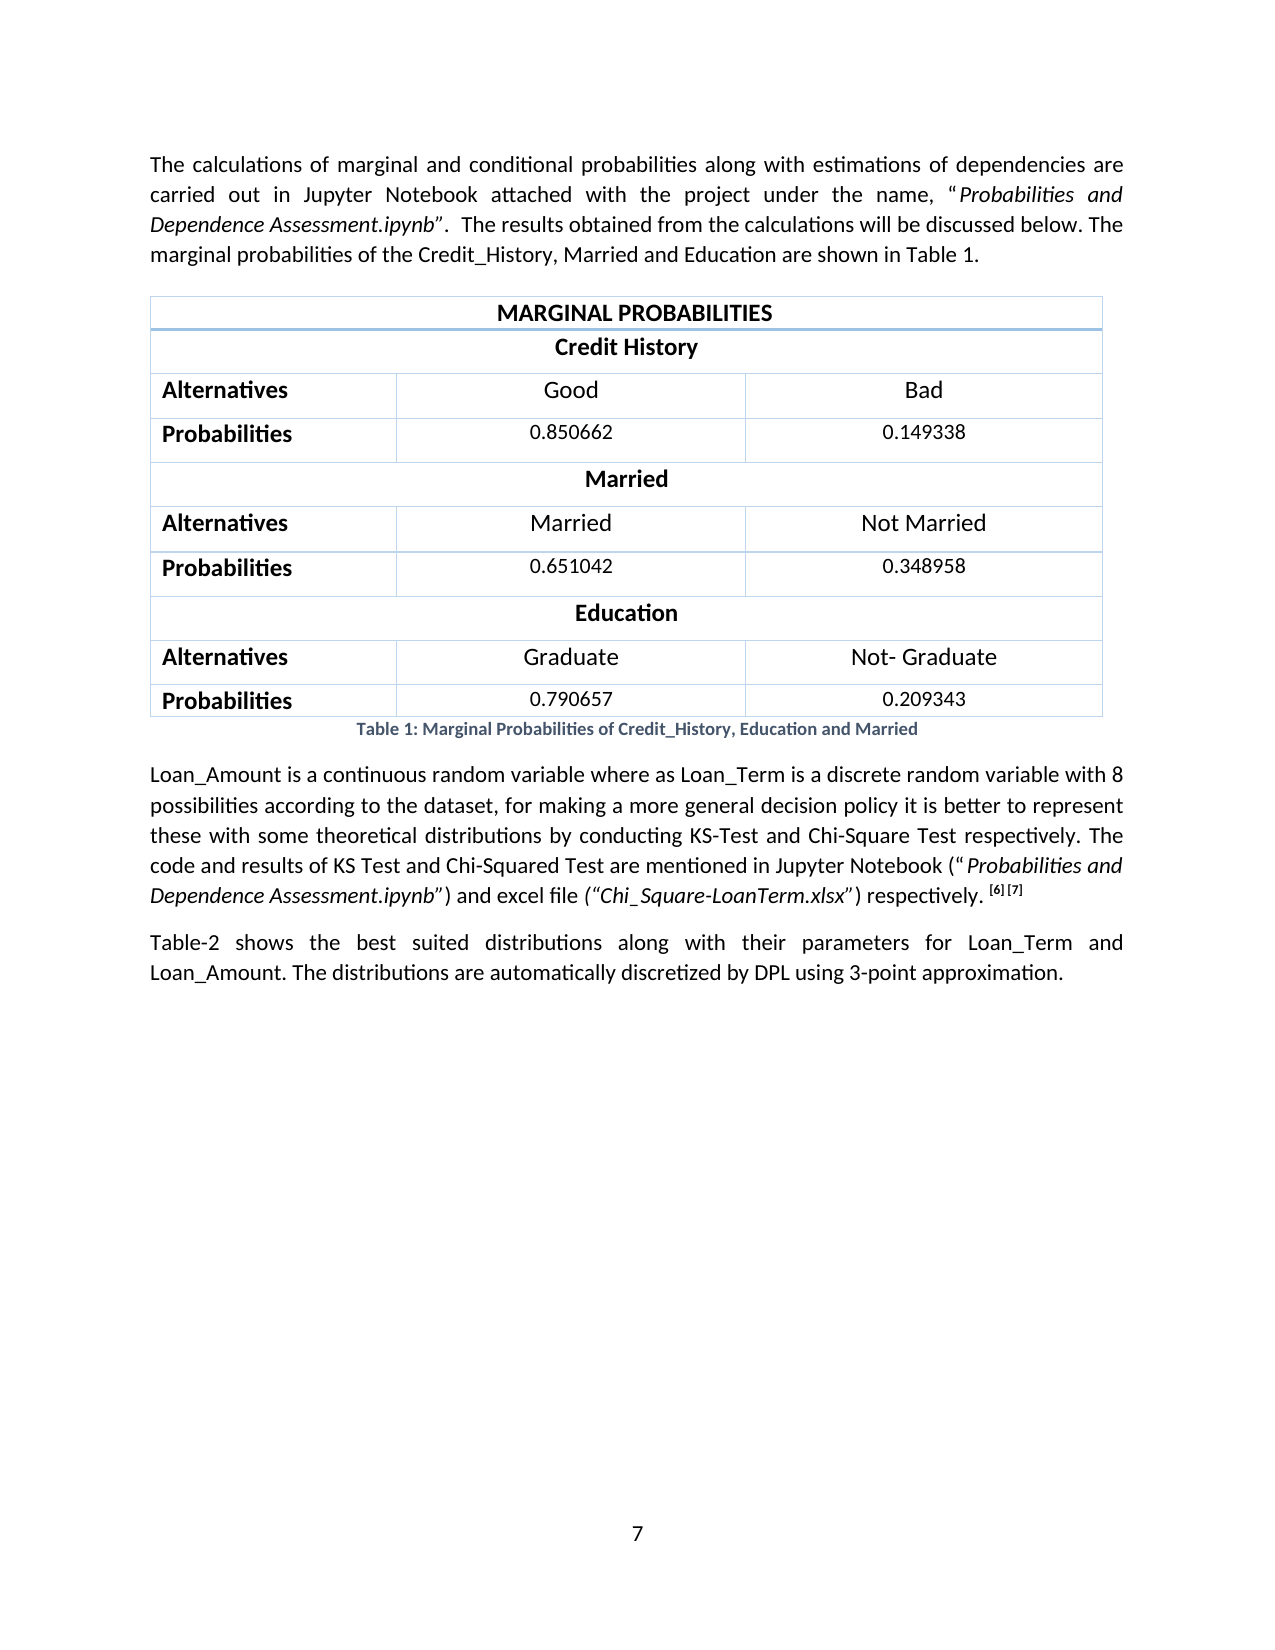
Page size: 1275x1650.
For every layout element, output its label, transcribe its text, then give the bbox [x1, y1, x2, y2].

table_cell Good [397, 374, 745, 417]
table_cell Probabilities [151, 685, 396, 716]
text Table 1: Marginal Probabilities of Credit_History, Education and Married [150, 717, 1125, 740]
text Table-2 shows the best suited distributions along with their parameters for Loan_Term and Loan_Amount. The distributions are automatically discretized by DPL using 3-point approximation. [150, 928, 1125, 987]
table_cell Not Married [746, 507, 1102, 551]
table_cell 0.348958 [746, 553, 1102, 596]
table_cell 0.790657 [397, 685, 745, 716]
table_cell Probabilities [151, 553, 396, 596]
table_cell Alternatives [151, 374, 396, 417]
table_cell 0.149338 [746, 419, 1102, 462]
table_header MARGINAL PROBABILITIES [151, 297, 1102, 328]
table_cell Married [397, 507, 745, 551]
table_cell 0.651042 [397, 553, 745, 596]
text The calculations of marginal and conditional probabilities along with estimations of dependencies are carried out in Jupyter Notebook attached with the project under the name, “Probabilities and Dependence Assessment.ipynb”. The results obtained from the calculations will be discussed below. The marginal probabilities of the Credit_History, Married and Education are shown in Table 1. [150, 150, 1125, 269]
table_cell Not- Graduate [746, 641, 1102, 684]
table_cell 0.850662 [397, 419, 745, 462]
table_cell Probabilities [151, 419, 396, 462]
table_cell Graduate [397, 641, 745, 684]
table_cell Bad [746, 374, 1102, 417]
table_cell 0.209343 [746, 685, 1102, 716]
table_cell Credit History [151, 331, 1102, 373]
text Loan_Amount is a continuous random variable where as Loan_Term is a discrete random variable with 8 possibilities according to the dataset, for making a more general decision policy it is better to represent these with some theoretical distributions by conducting KS-Test and Chi-Square Test respectively. The code and results of KS Test and Chi-Squared Test are mentioned in Jupyter Notebook (“Probabilities and Dependence Assessment.ipynb”) and excel file (“Chi_Square-LoanTerm.xlsx”) respectively. [6] [7] [150, 761, 1125, 909]
table_cell Education [151, 597, 1102, 640]
table_cell Alternatives [151, 507, 396, 551]
table_cell Married [151, 463, 1102, 506]
table_cell Alternatives [151, 641, 396, 684]
